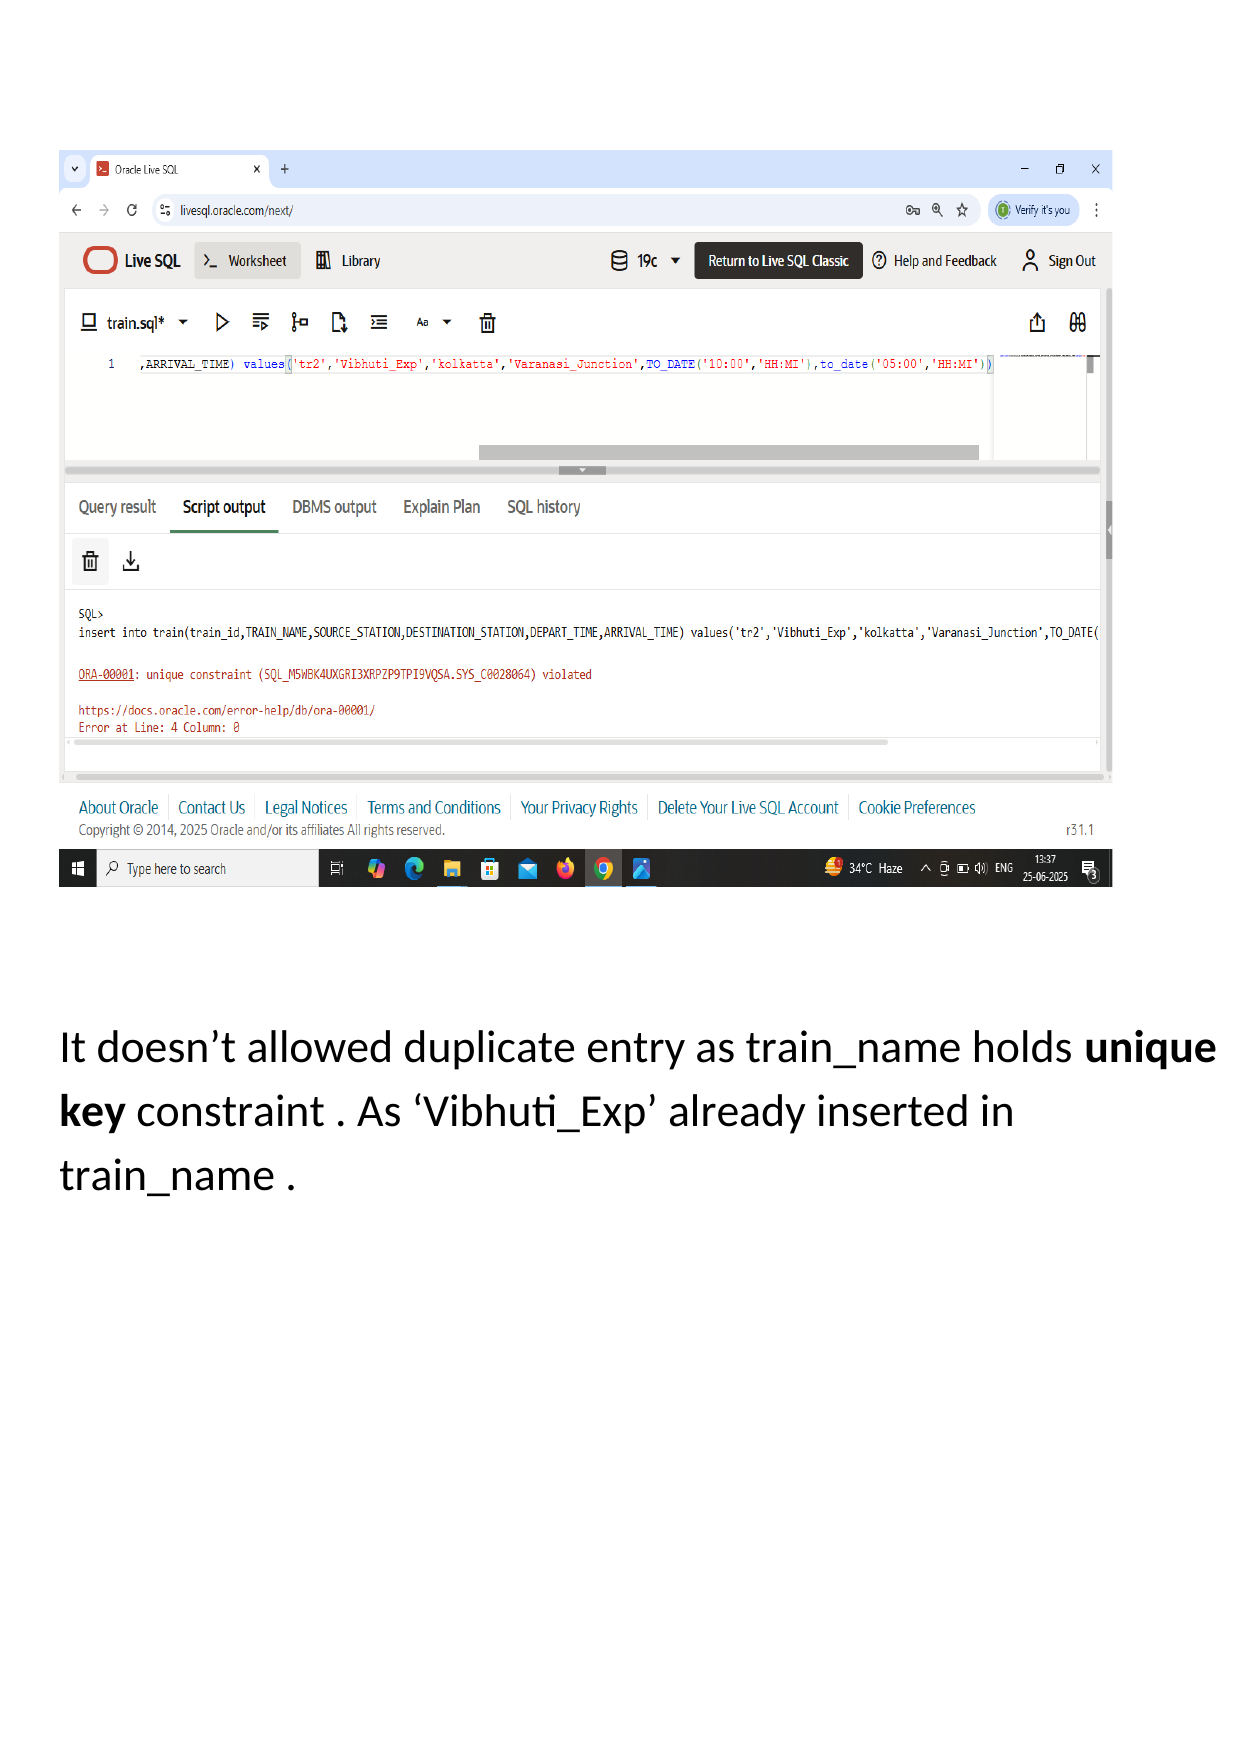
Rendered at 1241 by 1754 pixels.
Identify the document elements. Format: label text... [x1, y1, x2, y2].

picture [59, 150, 1113, 887]
text It doesn’t allowed duplicate entry as train_name holds unique key constraint . As ‘Vibhuti_Exp’ already inserted in train_name . [59, 1018, 1240, 1202]
